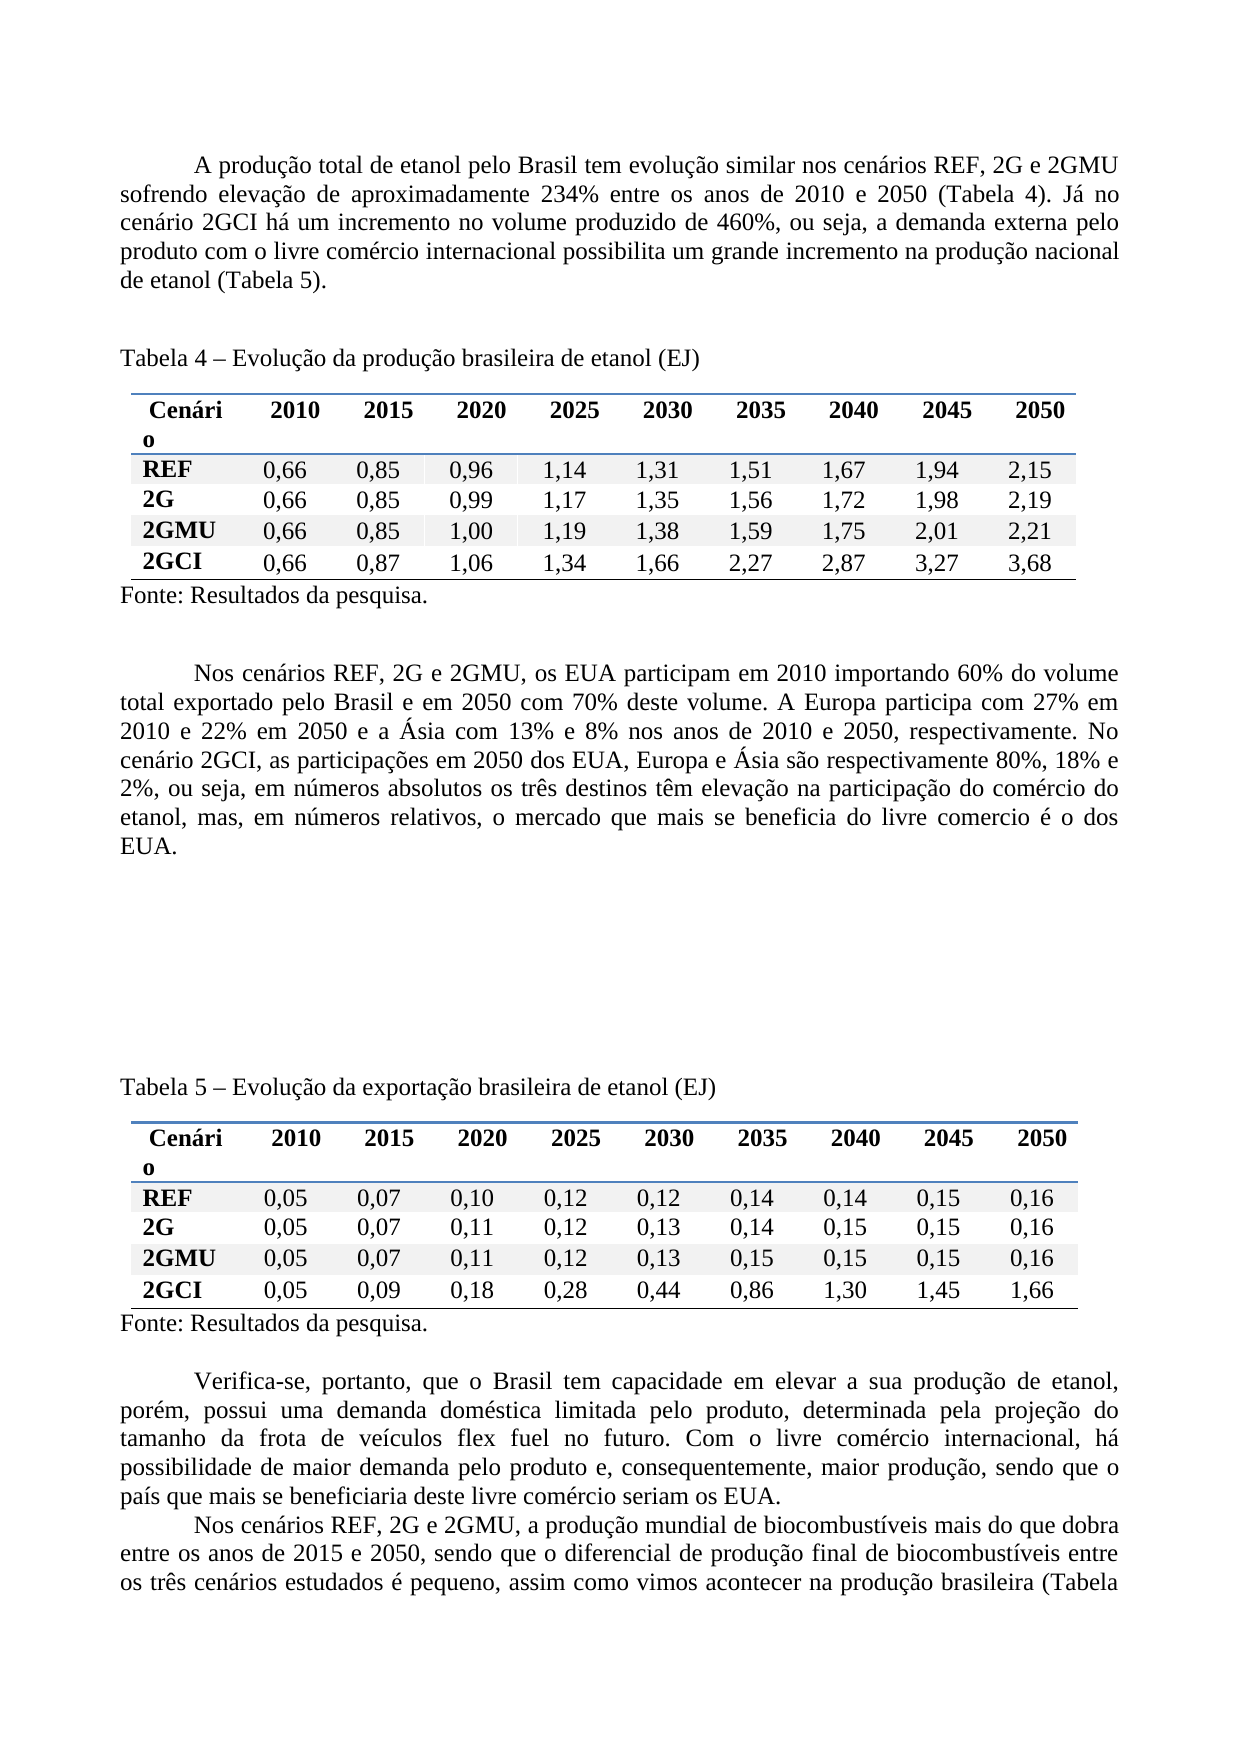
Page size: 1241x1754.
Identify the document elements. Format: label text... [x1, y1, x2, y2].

table_header 2045 [890, 395, 983, 452]
table_cell 0,14 [798, 1183, 892, 1212]
table_header 2045 [892, 1124, 985, 1181]
table_cell 2GCI [131, 546, 238, 579]
table_cell 0,28 [519, 1275, 612, 1307]
table_cell 0,16 [985, 1212, 1078, 1243]
table_cell 0,18 [425, 1275, 519, 1307]
table_cell 0,44 [612, 1275, 705, 1307]
table_cell 0,85 [331, 515, 424, 546]
table_cell 0,12 [519, 1244, 612, 1275]
table_cell 0,15 [705, 1244, 798, 1275]
table_cell 0,13 [612, 1244, 705, 1275]
table_cell 2G [131, 1212, 239, 1243]
table_cell 0,66 [238, 455, 331, 484]
table_cell 2GCI [131, 1275, 239, 1307]
text A produção total de etanol pelo Brasil tem evolução similar nos cenários REF, 2G e 2GMU sofrendo elevação de aproximadamente 234% entre os anos de 2010 e 2050 (Tabela 4). Já no cenário 2GCI há um incremento no volume produzido de 460%, ou seja, a demanda externa pelo produto com o livre comércio internacional possibilita um grande incremento na produção nacional de etanol (Tabela 5). [120, 150, 1120, 294]
table_cell 0,99 [425, 484, 517, 515]
table_cell 0,10 [425, 1183, 519, 1212]
table_cell 2,87 [797, 546, 890, 579]
table_cell 0,12 [519, 1183, 612, 1212]
list Fonte: Resultados da pesquisa. [120, 1308, 1120, 1337]
table_cell 0,14 [705, 1183, 798, 1212]
table_cell 3,68 [983, 546, 1076, 579]
table_header 2025 [518, 395, 611, 452]
table_cell 0,85 [331, 484, 424, 515]
table_cell 0,15 [892, 1183, 985, 1212]
table_cell 2,01 [890, 515, 983, 546]
table_cell 1,19 [518, 515, 611, 546]
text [120, 1510, 1120, 1596]
table_header 2015 [331, 395, 424, 452]
table_cell 1,75 [797, 515, 890, 546]
table_cell 0,15 [798, 1212, 892, 1243]
table_cell 0,07 [332, 1244, 425, 1275]
table_cell 0,15 [892, 1244, 985, 1275]
table_cell 1,17 [518, 484, 611, 515]
table_header 2020 [425, 395, 517, 452]
table_cell 1,56 [704, 484, 797, 515]
table_cell 1,30 [798, 1275, 892, 1307]
table_cell 0,07 [332, 1183, 425, 1212]
table_cell 0,15 [892, 1212, 985, 1243]
table_header 2040 [798, 1124, 892, 1181]
table_cell 0,85 [331, 455, 424, 484]
table_cell 1,51 [704, 455, 797, 484]
table_cell 1,67 [797, 455, 890, 484]
table_header Cenário [131, 1124, 239, 1181]
table_cell 0,66 [238, 484, 331, 515]
table_cell 0,13 [612, 1212, 705, 1243]
table_cell 0,87 [331, 546, 424, 579]
table_header 2010 [239, 1124, 332, 1181]
table_header Cenário [131, 395, 238, 452]
table_header 2020 [425, 1124, 519, 1181]
table_cell 0,07 [332, 1212, 425, 1243]
table_cell 0,12 [612, 1183, 705, 1212]
table_cell 1,34 [518, 546, 611, 579]
table_cell 0,05 [239, 1212, 332, 1243]
table_cell 1,66 [985, 1275, 1078, 1307]
table_cell 2GMU [131, 1244, 239, 1275]
table_cell 1,59 [704, 515, 797, 546]
table_header 2015 [332, 1124, 425, 1181]
table_header 2030 [612, 1124, 705, 1181]
table_cell 0,11 [425, 1244, 519, 1275]
table_header 2025 [519, 1124, 612, 1181]
table_cell 1,00 [425, 515, 517, 546]
table_cell 2,19 [983, 484, 1076, 515]
table_cell 0,14 [705, 1212, 798, 1243]
table_cell 2G [131, 484, 238, 515]
table_header 2040 [797, 395, 890, 452]
list Fonte: Resultados da pesquisa. [120, 580, 1120, 609]
table_cell 1,06 [425, 546, 517, 579]
table_cell 0,11 [425, 1212, 519, 1243]
table_cell 0,15 [798, 1244, 892, 1275]
table_cell 1,98 [890, 484, 983, 515]
table_cell 0,96 [425, 455, 517, 484]
table_cell 1,38 [611, 515, 704, 546]
table_cell 0,16 [985, 1244, 1078, 1275]
text Verifica-se, portanto, que o Brasil tem capacidade em elevar a sua produção de etanol, porém, possui uma demanda doméstica limitada pelo produto, determinada pela projeção do tamanho da frota de veículos flex fuel no futuro. Com o livre comércio internacional, há possibilidade de maior demanda pelo produto e, consequentemente, maior produção, sendo que o país que mais se beneficiaria deste livre comércio seriam os EUA. [120, 1366, 1120, 1510]
table_cell 1,31 [611, 455, 704, 484]
table_cell REF [131, 1183, 239, 1212]
table_cell 1,66 [611, 546, 704, 579]
table_cell 0,09 [332, 1275, 425, 1307]
table_cell 0,05 [239, 1183, 332, 1212]
table_header 2010 [238, 395, 331, 452]
table_cell 0,12 [519, 1212, 612, 1243]
table_cell 0,05 [239, 1244, 332, 1275]
table_header 2050 [985, 1124, 1078, 1181]
table_header 2030 [611, 395, 704, 452]
table_cell 2,21 [983, 515, 1076, 546]
table_cell 2,15 [983, 455, 1076, 484]
table_cell 1,94 [890, 455, 983, 484]
text Nos cenários REF, 2G e 2GMU, os EUA participam em 2010 importando 60% do volume total exportado pelo Brasil e em 2050 com 70% deste volume. A Europa participa com 27% em 2010 e 22% em 2050 e a Ásia com 13% e 8% nos anos de 2010 e 2050, respectivamente. No cenário 2GCI, as participações em 2050 dos EUA, Europa e Ásia são respectivamente 80%, 18% e 2%, ou seja, em números absolutos os três destinos têm elevação na participação do comércio do etanol, mas, em números relativos, o mercado que mais se beneficia do livre comercio é o dos EUA. [120, 658, 1120, 860]
table_cell 2,27 [704, 546, 797, 579]
table_header 2035 [705, 1124, 798, 1181]
table_cell 1,72 [797, 484, 890, 515]
table_cell 0,86 [705, 1275, 798, 1307]
table_cell 0,66 [238, 546, 331, 579]
table_cell 3,27 [890, 546, 983, 579]
table_cell 0,16 [985, 1183, 1078, 1212]
table_header 2035 [704, 395, 797, 452]
table_cell REF [131, 455, 238, 484]
table_cell 1,45 [892, 1275, 985, 1307]
table_cell 0,05 [239, 1275, 332, 1307]
table_cell 1,35 [611, 484, 704, 515]
table_header 2050 [983, 395, 1076, 452]
table_cell 2GMU [131, 515, 238, 546]
table_cell 0,66 [238, 515, 331, 546]
table_cell 1,14 [518, 455, 611, 484]
